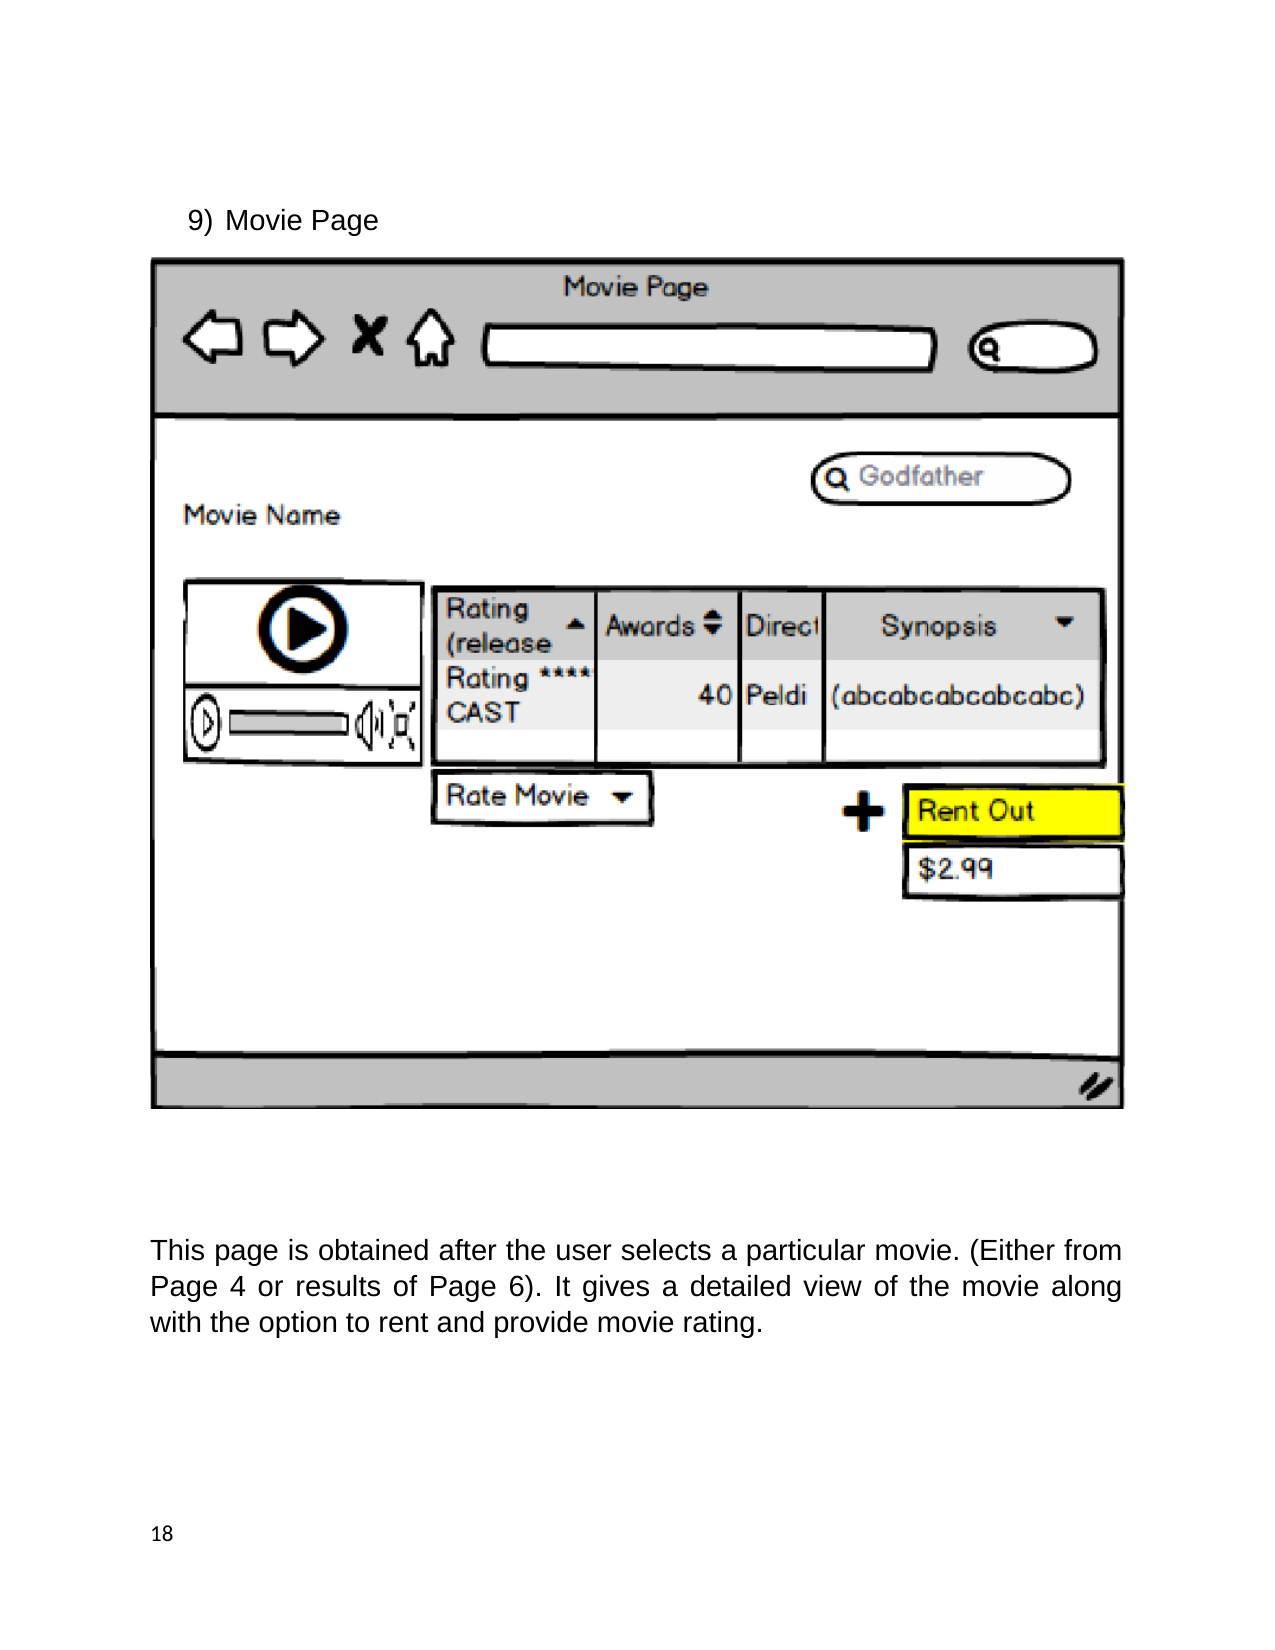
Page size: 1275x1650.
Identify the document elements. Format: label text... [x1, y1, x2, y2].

list Movie Page [187, 203, 1125, 236]
text This page is obtained after the user selects a particular movie. (Either from Page 4 or results of Page 6). It gives a detailed view of the movie along with the option to rent and provide movie rating. [150, 1233, 1125, 1339]
picture [150, 255, 1125, 1109]
